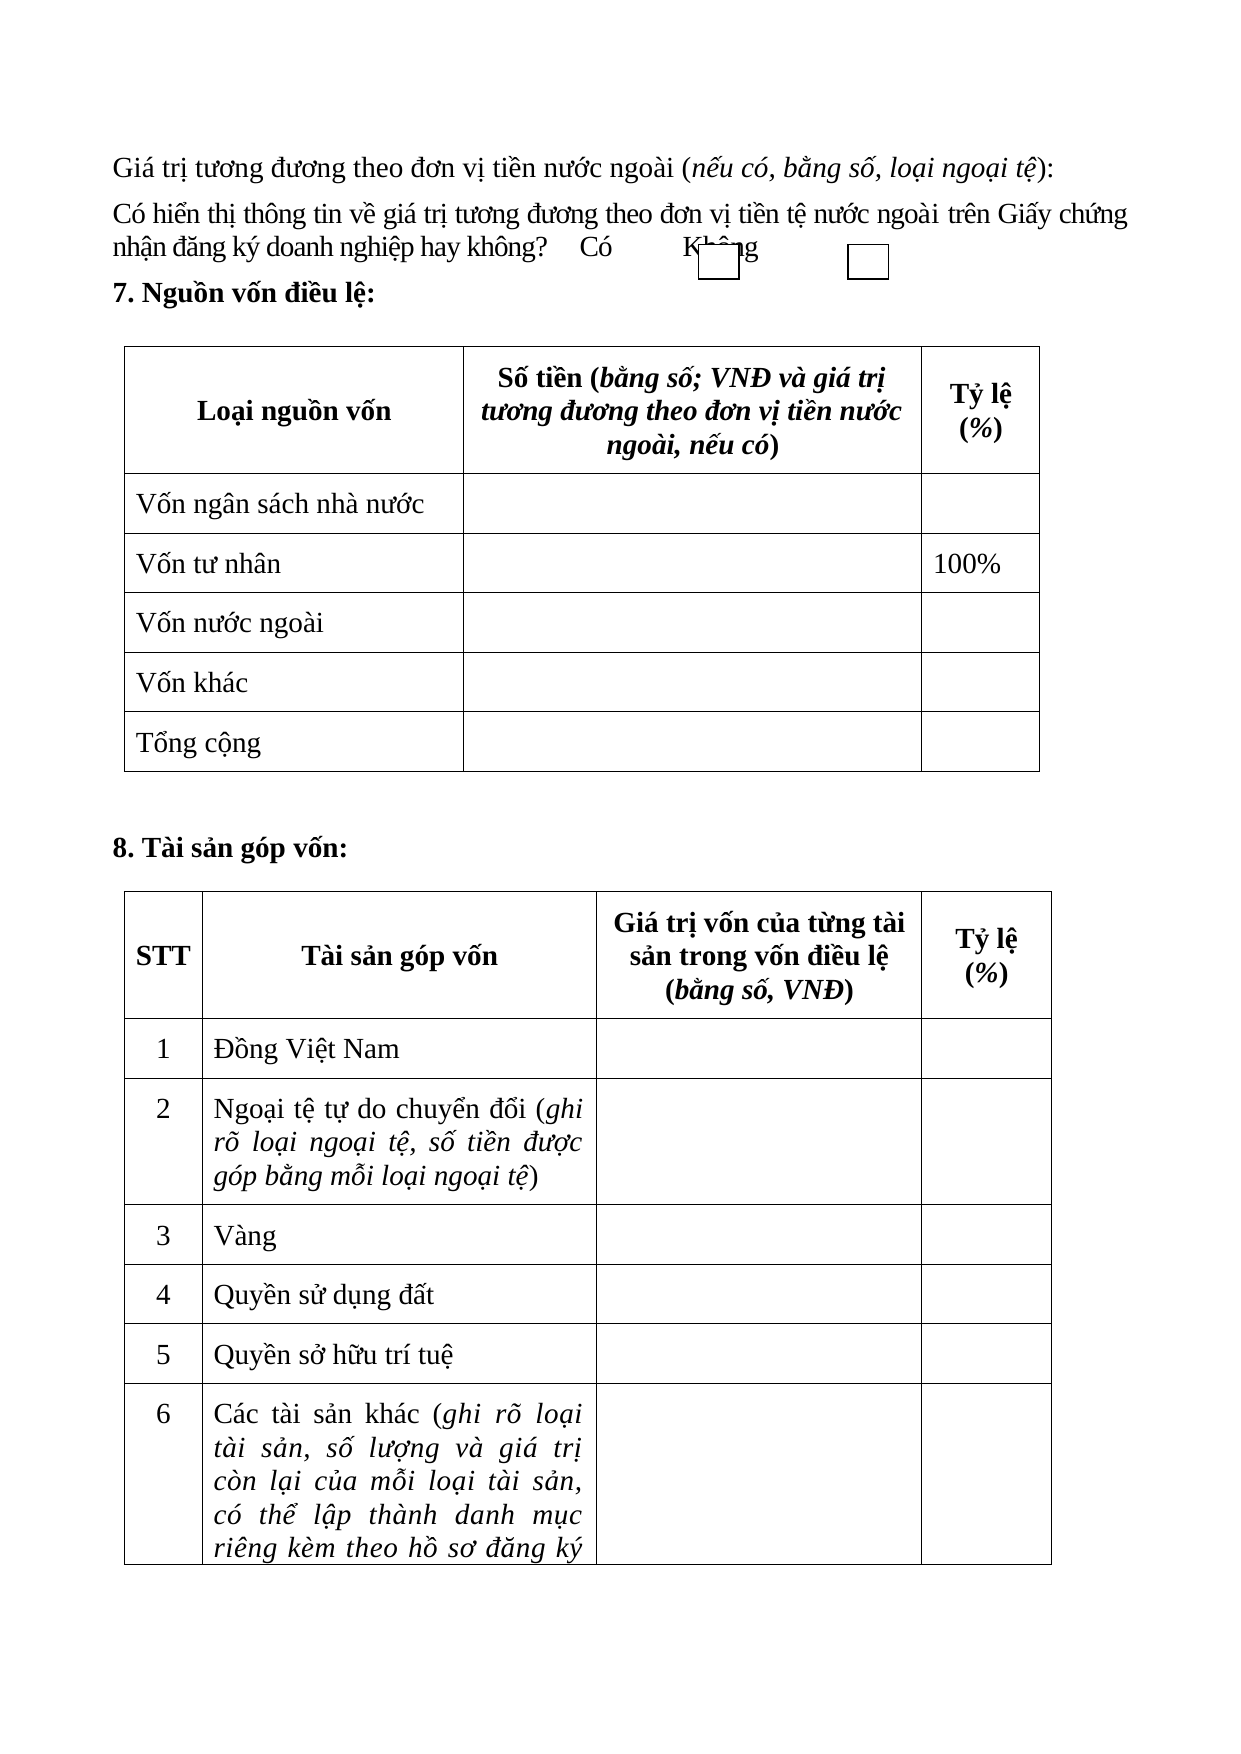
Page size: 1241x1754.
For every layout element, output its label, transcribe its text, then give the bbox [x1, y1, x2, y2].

table_cell [464, 474, 921, 532]
table_cell [597, 1384, 921, 1564]
table_cell Vốn ngân sách nhà nước [125, 474, 463, 532]
table_cell 1 [125, 1019, 202, 1077]
table_cell [597, 1324, 921, 1383]
table_header Loại nguồn vốn [125, 347, 463, 473]
table_header Tỷ lệ (%) [922, 892, 1051, 1018]
table_cell Đồng Việt Nam [203, 1019, 596, 1077]
table_cell [922, 474, 1039, 532]
table_cell [597, 1265, 921, 1323]
text 8. Tài sản góp vốn: [112, 830, 1128, 864]
table_cell 5 [125, 1324, 202, 1383]
table_cell Vốn nước ngoài [125, 593, 463, 652]
table_cell Ngoại tệ tự do chuyển đổi (ghi rõ loại ngoại tệ, số tiền được góp bằng mỗi loại ngoại tệ) [203, 1079, 596, 1204]
table_cell 6 [125, 1384, 202, 1564]
table_cell Quyền sở hữu trí tuệ [203, 1324, 596, 1383]
table_cell 4 [125, 1265, 202, 1323]
table_header STT [125, 892, 202, 1018]
table_cell [922, 1265, 1051, 1323]
text Có hiển thị thông tin về giá trị tương đương theo đơn vị tiền tệ nước ngoài trên Giấy chứng nhận đăng ký doanh nghiệp hay không? Có Không [112, 196, 1128, 263]
text 7. Nguồn vốn điều lệ: [112, 276, 1128, 309]
table_cell [922, 1384, 1051, 1564]
table_cell [922, 1324, 1051, 1383]
table_cell [922, 593, 1039, 652]
table_header Tài sản góp vốn [203, 892, 596, 1018]
table_cell Vốn khác [125, 653, 463, 711]
table_header Số tiền (bằng số; VNĐ và giá trị tương đương theo đơn vị tiền nước ngoài, nếu có) [464, 347, 921, 473]
table_cell [464, 712, 921, 771]
table_header Giá trị vốn của từng tài sản trong vốn điều lệ (bằng số, VNĐ) [597, 892, 921, 1018]
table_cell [203, 1384, 596, 1564]
table_header Tỷ lệ (%) [922, 347, 1039, 473]
table_cell [922, 1079, 1051, 1204]
table_cell 100% [922, 534, 1039, 592]
table_cell [464, 653, 921, 711]
table_cell Tổng cộng [125, 712, 463, 771]
table_cell [464, 534, 921, 592]
table_cell [597, 1205, 921, 1264]
table_cell Vàng [203, 1205, 596, 1264]
text Giá trị tương đương theo đơn vị tiền nước ngoài (nếu có, bằng số, loại ngoại tệ): [112, 150, 1128, 183]
table_cell Vốn tư nhân [125, 534, 463, 592]
table_cell 2 [125, 1079, 202, 1204]
table_cell [922, 712, 1039, 771]
table_cell [464, 593, 921, 652]
table_cell [597, 1019, 921, 1077]
table_cell [922, 1019, 1051, 1077]
table_cell 3 [125, 1205, 202, 1264]
table_cell [922, 653, 1039, 711]
table_cell [597, 1079, 921, 1204]
table_cell [922, 1205, 1051, 1264]
table_cell Quyền sử dụng đất [203, 1265, 596, 1323]
